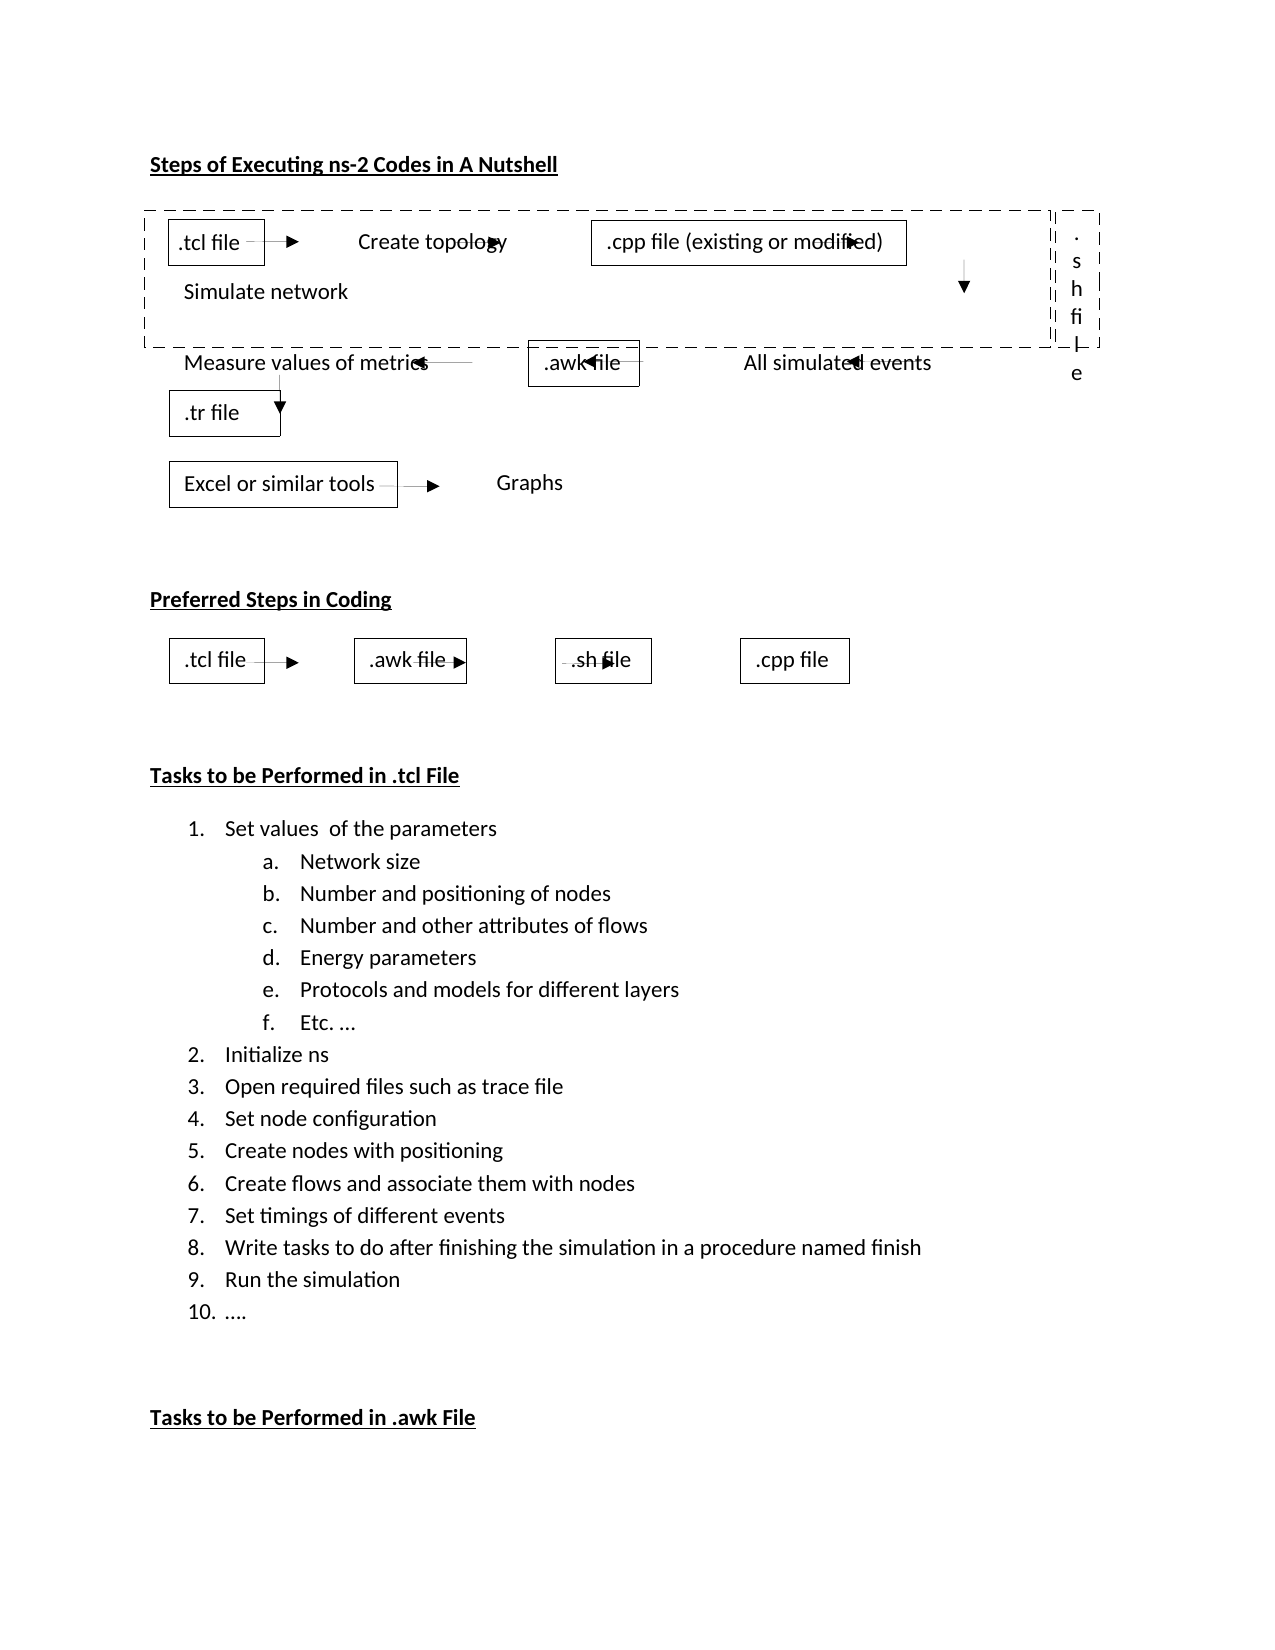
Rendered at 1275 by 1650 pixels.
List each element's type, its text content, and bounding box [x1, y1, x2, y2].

list Initialize ns [187, 1040, 1125, 1068]
list Protocols and models for different layers [262, 976, 1125, 1003]
list Create nodes with positioning [187, 1136, 1125, 1164]
list Etc. … [262, 1008, 1125, 1036]
list Network size [262, 847, 1125, 875]
list Set timings of different events [187, 1201, 1125, 1229]
list Number and positioning of nodes [262, 879, 1125, 907]
list …. [187, 1297, 1125, 1325]
list Number and other attributes of flows [262, 911, 1125, 939]
list Run the simulation [187, 1265, 1125, 1293]
list Write tasks to do after finishing the simulation in a procedure named finish [187, 1233, 1125, 1261]
list Set node configuration [187, 1104, 1125, 1132]
list Energy parameters [262, 943, 1125, 971]
text Preferred Steps in Coding [150, 585, 1125, 613]
text Tasks to be Performed in .awk File [150, 1403, 1125, 1431]
text Steps of Executing ns-2 Codes in A Nutshell [150, 150, 1125, 178]
list Create flows and associate them with nodes [187, 1169, 1125, 1197]
text Tasks to be Performed in .tcl File [150, 762, 1125, 789]
list Open required files such as trace file [187, 1072, 1125, 1100]
list Set values of the parameters [187, 814, 1125, 843]
